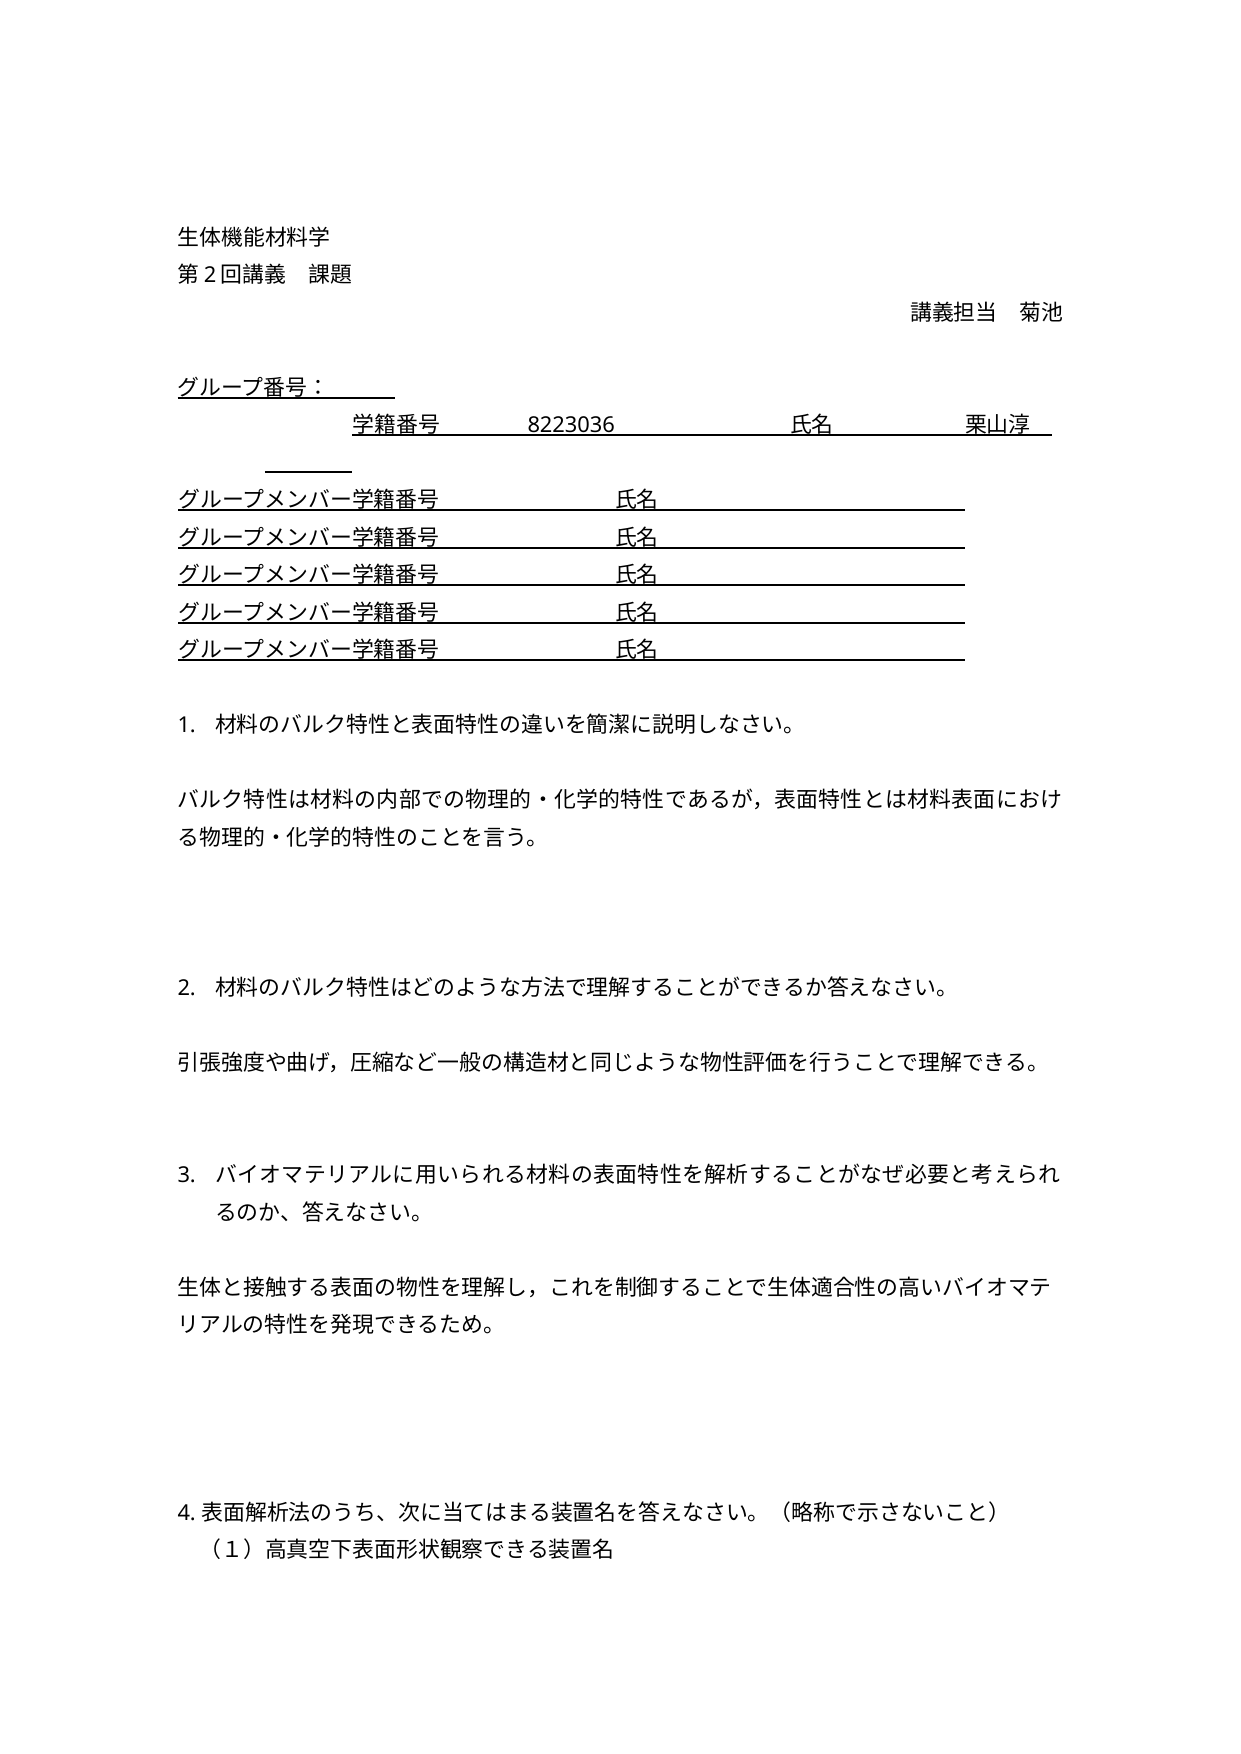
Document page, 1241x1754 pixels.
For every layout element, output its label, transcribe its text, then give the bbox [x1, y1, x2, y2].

text グループ番号： [177, 367, 1063, 404]
text バルク特性は材料の内部での物理的・化学的特性であるが，表面特性とは材料表面における物理的・化学的特性のことを言う。 [177, 779, 1063, 854]
text グループメンバー学籍番号 氏名 [177, 554, 1063, 592]
text 第2回講義 課題 [177, 254, 1063, 292]
text 4. 表面解析法のうち、次に当てはまる装置名を答えなさい。（略称で示さないこと） [177, 1492, 1063, 1529]
text 講義担当 菊池 [177, 292, 1063, 329]
text グループメンバー学籍番号 氏名 [177, 629, 1063, 667]
text 引張強度や曲げ，圧縮など一般の構造材と同じような物性評価を行うことで理解できる。 [177, 1042, 1063, 1079]
text 生体と接触する表面の物性を理解し，これを制御することで生体適合性の高いバイオマテリアルの特性を発現できるため。 [177, 1267, 1063, 1342]
list 材料のバルク特性はどのような方法で理解することができるか答えなさい。 [177, 967, 1063, 1004]
text グループメンバー学籍番号 氏名 [177, 479, 1063, 517]
text 学籍番号 8223036 氏名 栗山淳 [265, 404, 1063, 479]
text グループメンバー学籍番号 氏名 [177, 592, 1063, 629]
text グループメンバー学籍番号 氏名 [177, 517, 1063, 554]
list バイオマテリアルに用いられる材料の表面特性を解析することがなぜ必要と考えられるのか、答えなさい。 [177, 1154, 1063, 1229]
list 材料のバルク特性と表面特性の違いを簡潔に説明しなさい。 [177, 704, 1063, 742]
text 生体機能材料学 [177, 217, 1063, 254]
text （１）高真空下表面形状観察できる装置名 [177, 1529, 1063, 1567]
